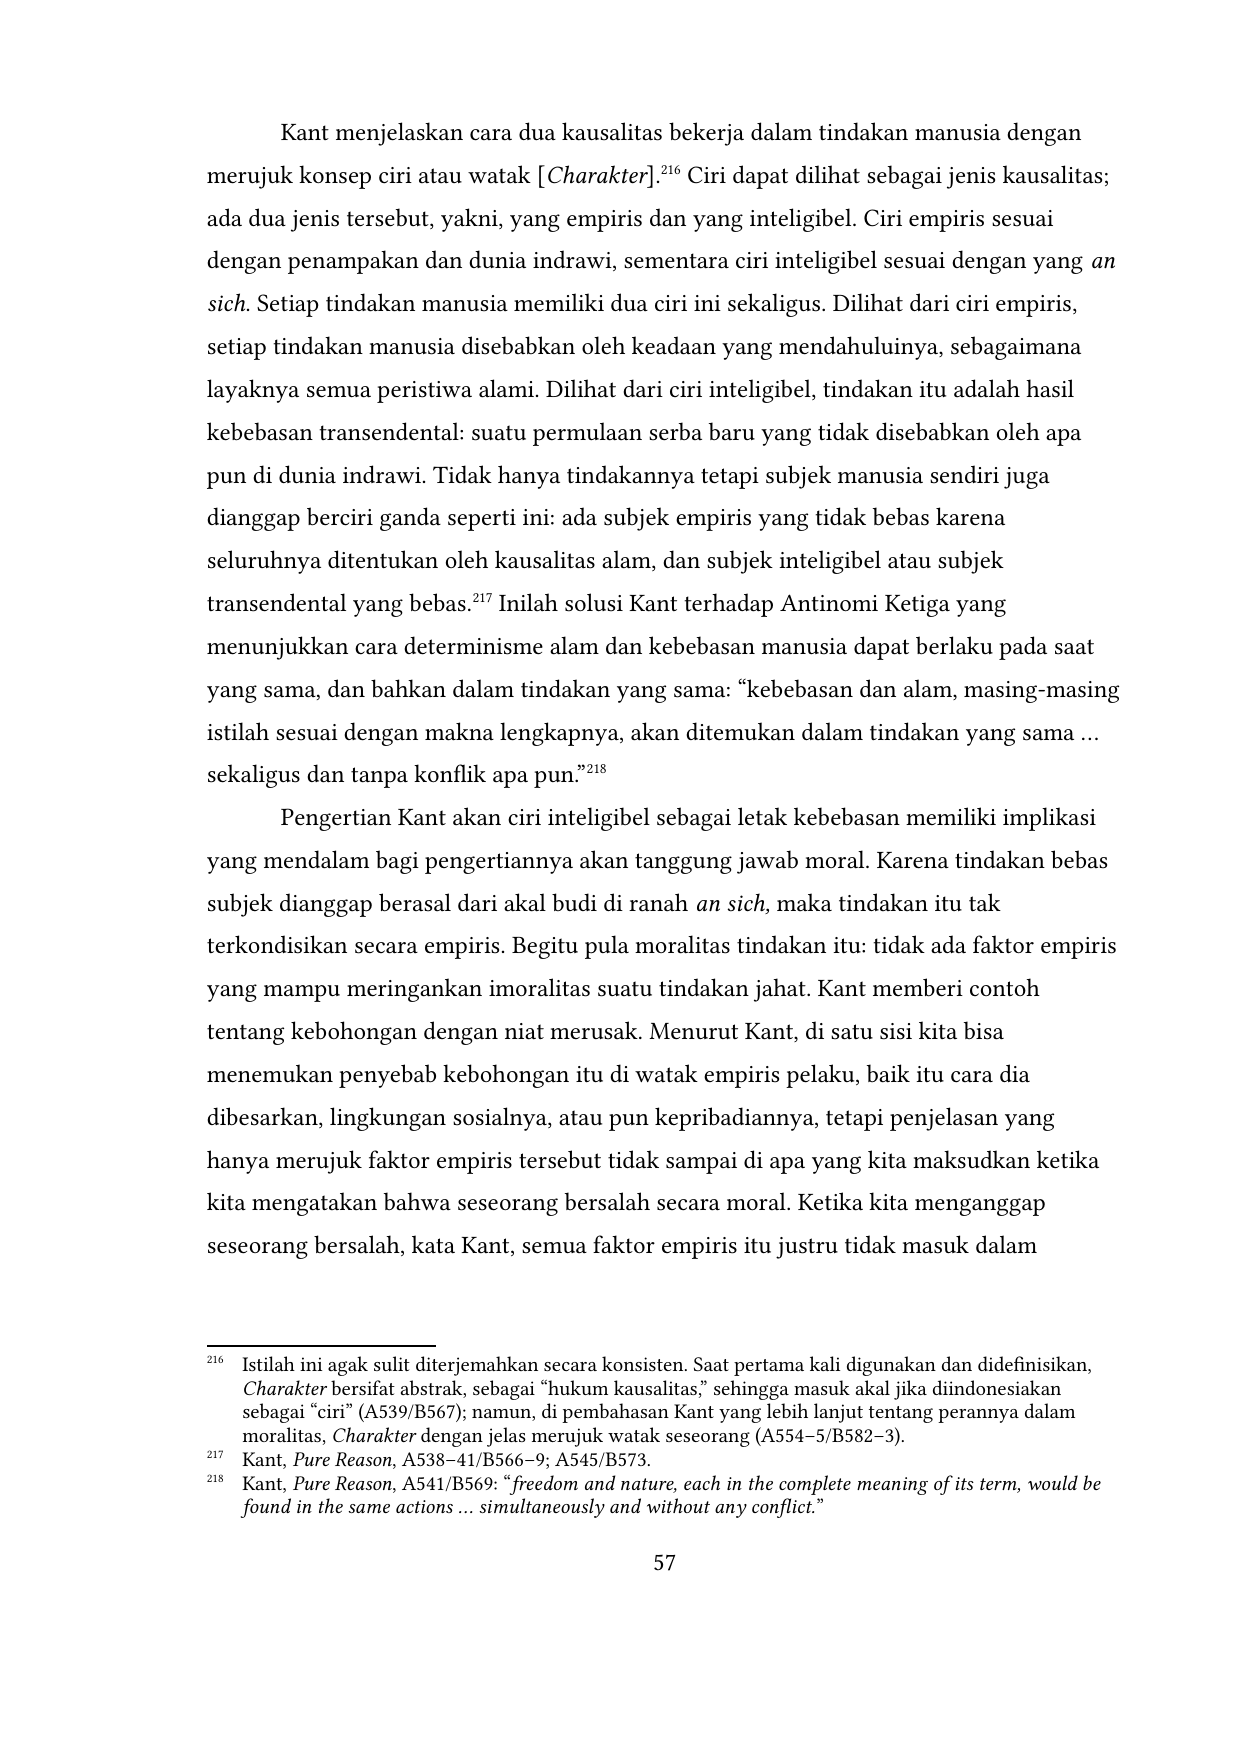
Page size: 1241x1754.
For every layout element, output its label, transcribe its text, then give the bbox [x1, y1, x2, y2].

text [207, 803, 1122, 1260]
text Kant menjelaskan cara dua kausalitas bekerja dalam tindakan manusia dengan merujuk konsep ciri atau watak [Charakter]. Ciri dapat dilihat sebagai jenis kausalitas; ada dua jenis tersebut, yakni, yang empiris dan yang inteligibel. Ciri empiris sesuai dengan penampakan dan dunia indrawi, sementara ciri inteligibel sesuai dengan yang an sich. Setiap tindakan manusia memiliki dua ciri ini sekaligus. Dilihat dari ciri empiris, setiap tindakan manusia disebabkan oleh keadaan yang mendahuluinya, sebagaimana layaknya semua peristiwa alami. Dilihat dari ciri inteligibel, tindakan itu adalah hasil kebebasan transendental: suatu permulaan serba baru yang tidak disebabkan oleh apa pun di dunia indrawi. Tidak hanya tindakannya tetapi subjek manusia sendiri juga dianggap berciri ganda seperti ini: ada subjek empiris yang tidak bebas karena seluruhnya ditentukan oleh kausalitas alam, dan subjek inteligibel atau subjek transendental yang bebas. Inilah solusi Kant terhadap Antinomi Ketiga yang menunjukkan cara determinisme alam dan kebebasan manusia dapat berlaku pada saat yang sama, dan bahkan dalam tindakan yang sama: “kebebasan dan alam, masing-masing istilah sesuai dengan makna lengkapnya, akan ditemukan dalam tindakan yang sama ... sekaligus dan tanpa konflik apa pun.” [207, 118, 1122, 789]
